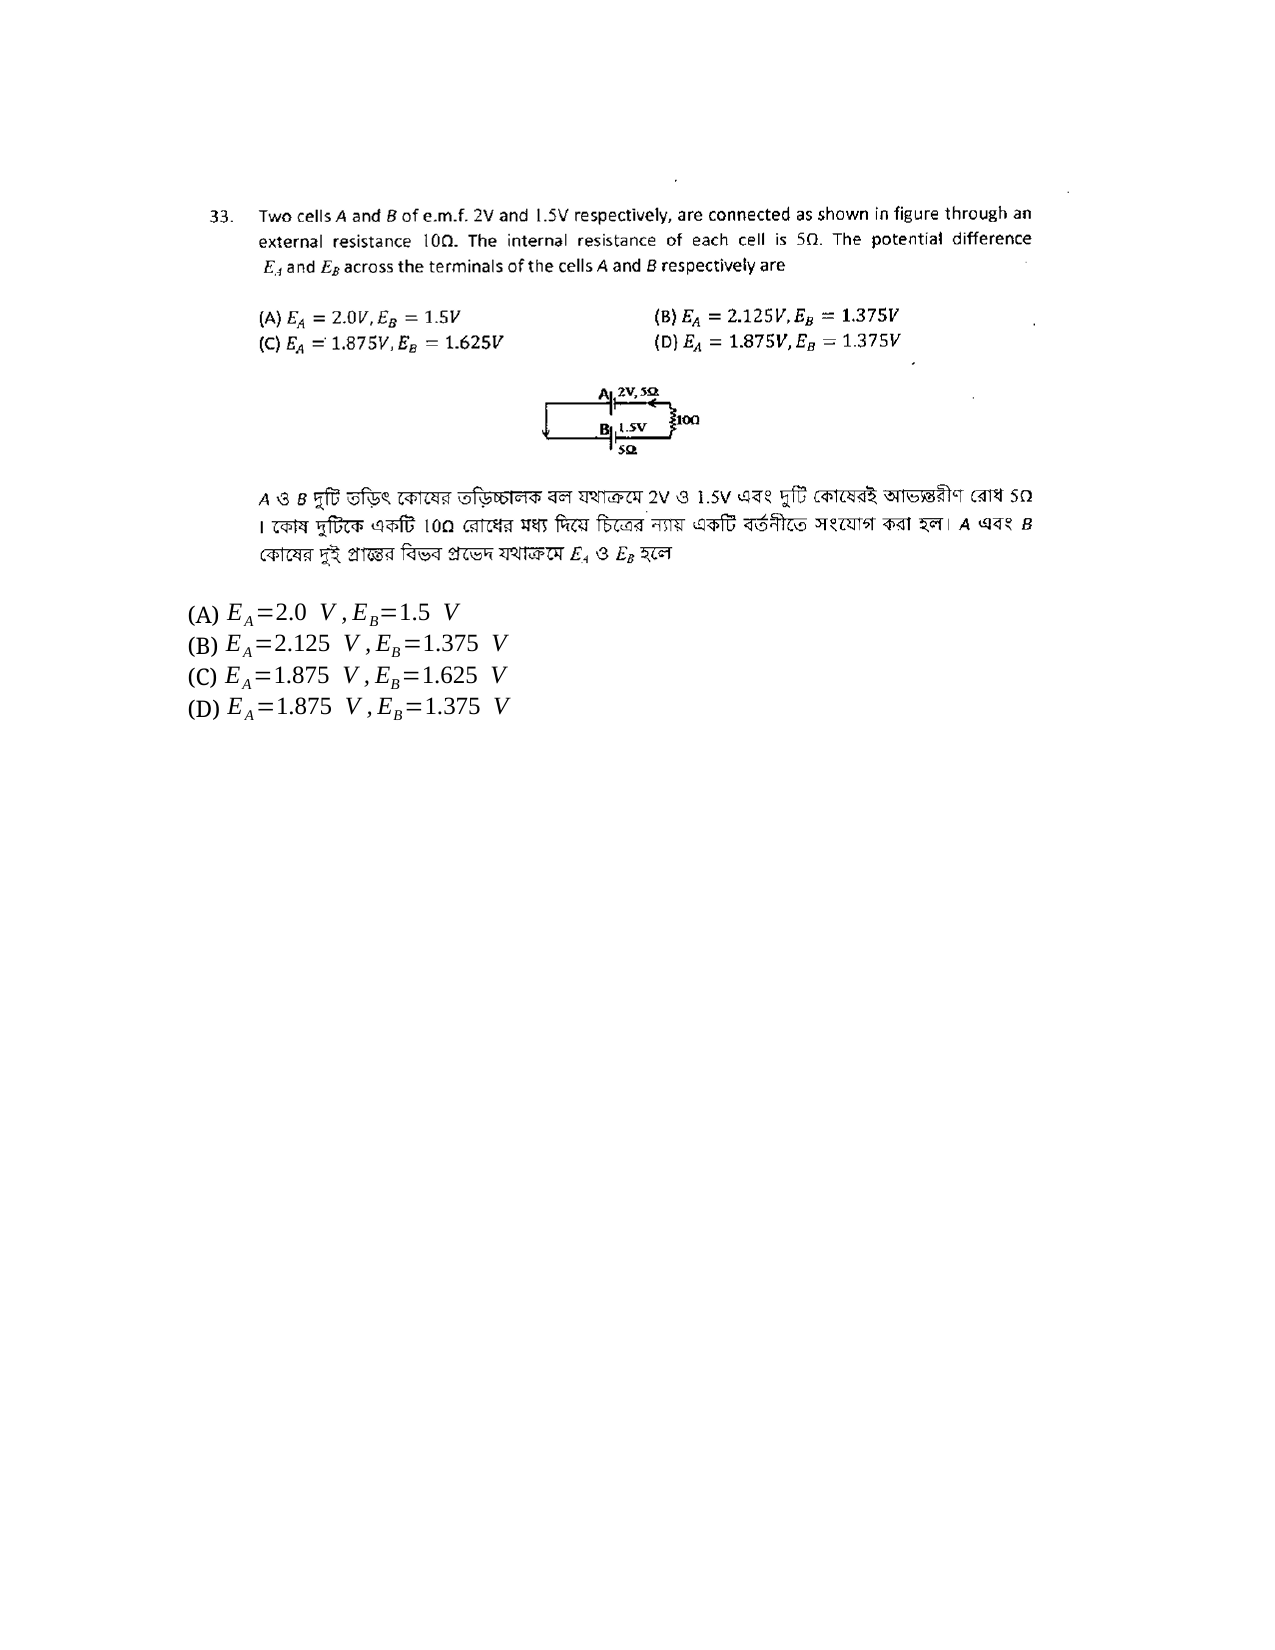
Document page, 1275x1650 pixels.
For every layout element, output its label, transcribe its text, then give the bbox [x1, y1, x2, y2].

picture [187, 150, 1088, 586]
text (A) (B) (C) (D) [187, 598, 1087, 724]
